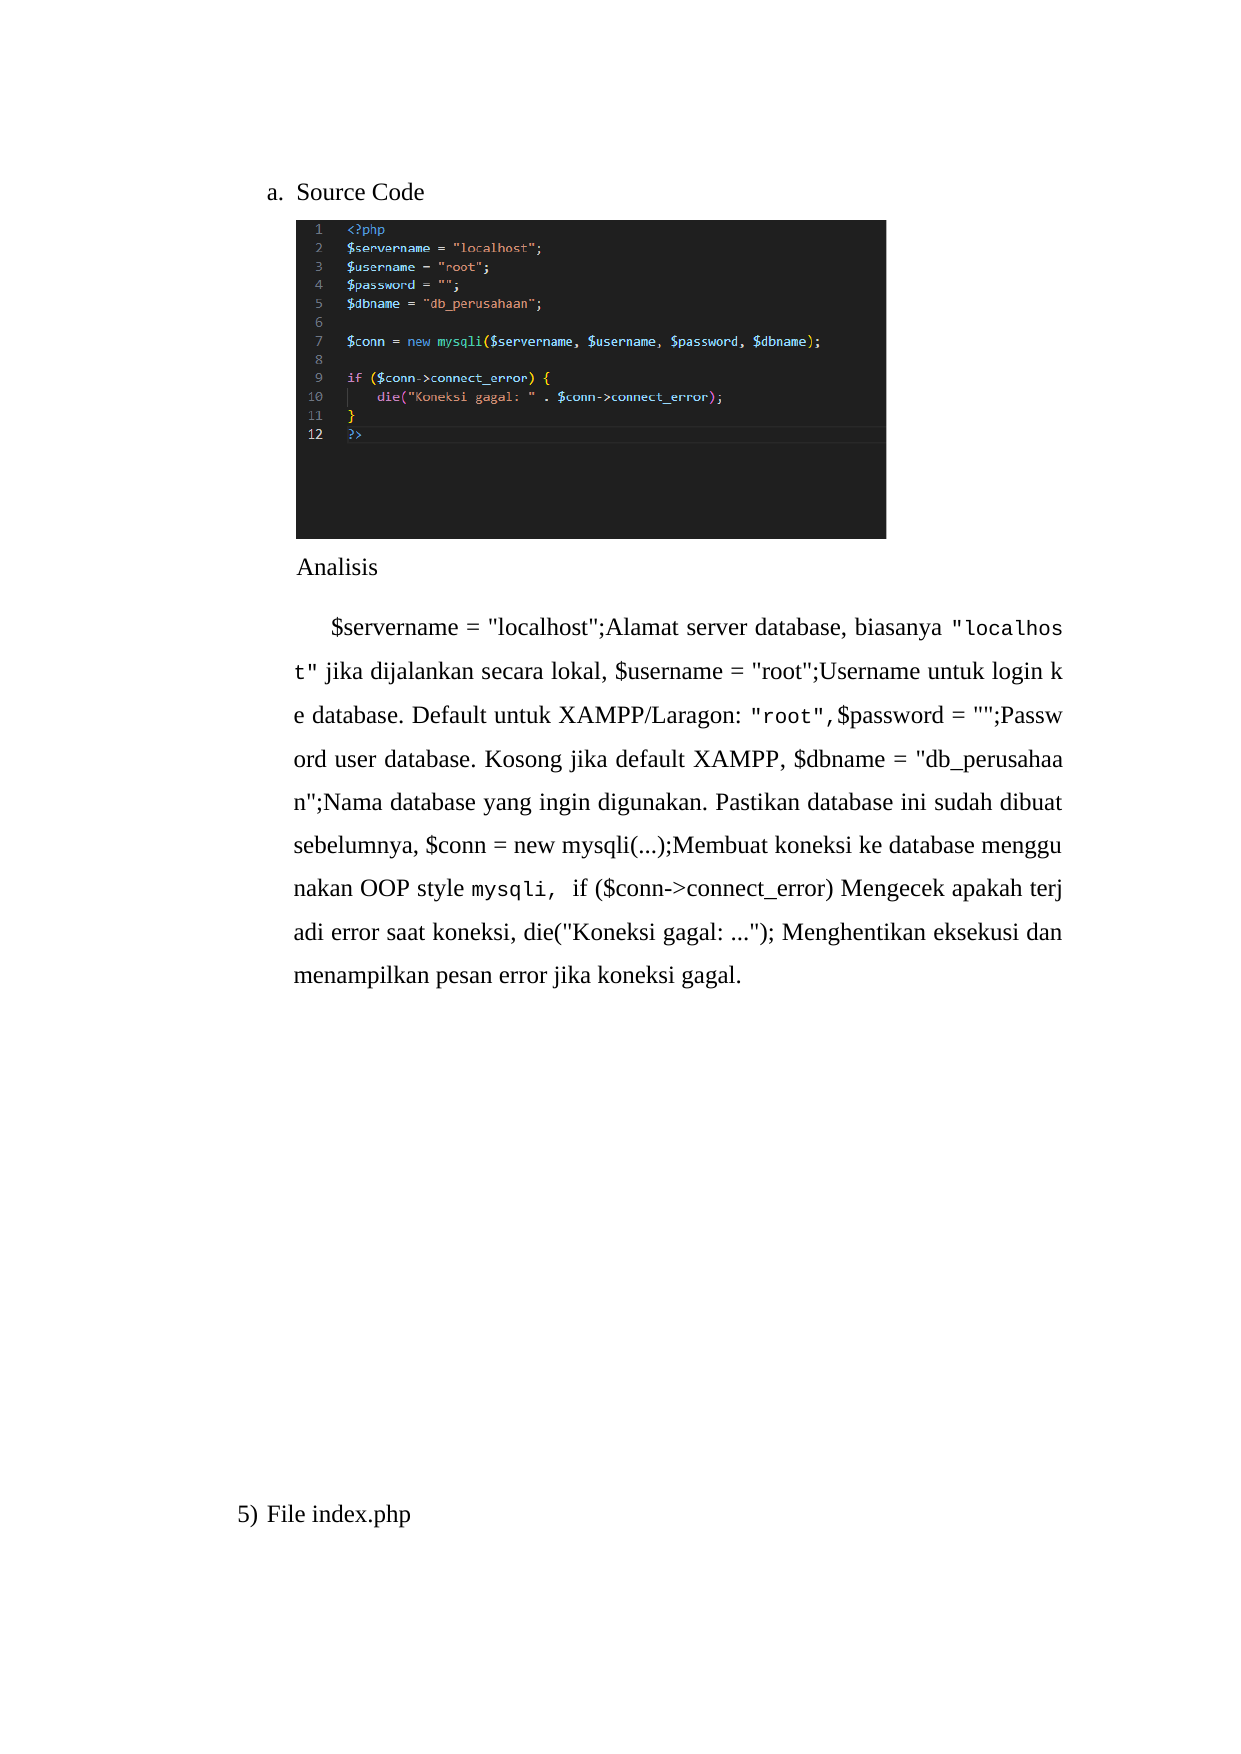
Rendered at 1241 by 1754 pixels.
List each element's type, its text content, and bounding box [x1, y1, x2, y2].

list Analisis [296, 552, 1063, 581]
list Source Code [267, 177, 1063, 206]
list File index.php [237, 1499, 1063, 1527]
text $servername = "localhost";Alamat server database, biasanya "localhost" jika dijalankan secara lokal, $username = "root";Username untuk login ke database. Default untuk XAMPP/Laragon: "root",$password = "";Password user database. Kosong jika default XAMPP, $dbname = "db_perusahaan";Nama database yang ingin digunakan. Pastikan database ini sudah dibuat sebelumnya, $conn = new mysqli(...);Membuat koneksi ke database menggunakan OOP style mysqli, if ($conn->connect_error) Mengecek apakah terjadi error saat koneksi, die("Koneksi gagal: ..."); Menghentikan eksekusi dan menampilkan pesan error jika koneksi gagal. [293, 612, 1063, 989]
picture [296, 220, 887, 539]
